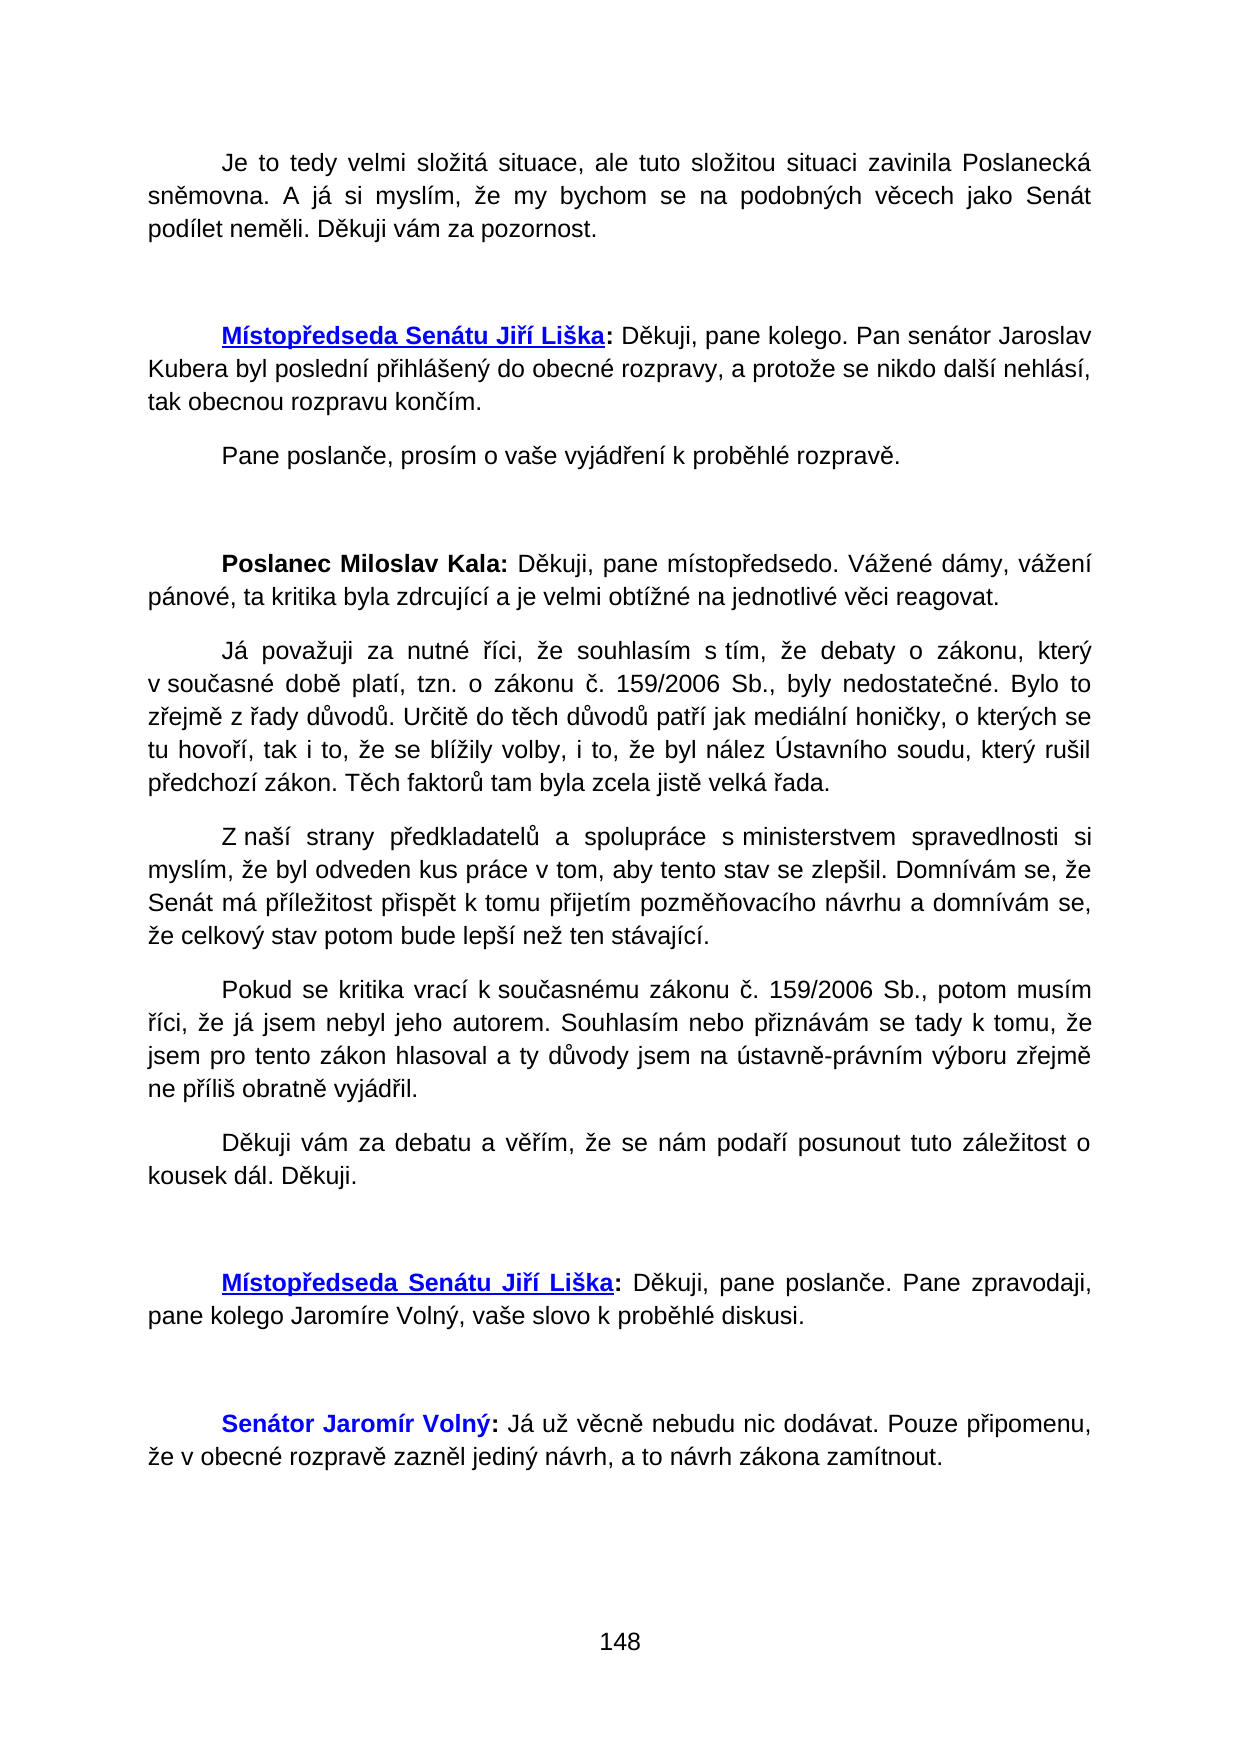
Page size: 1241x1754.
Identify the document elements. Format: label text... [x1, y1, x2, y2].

text Děkuji vám za debatu a věřím, že se nám podaří posunout tuto záležitost o kousek dál. Děkuji. [148, 1128, 1093, 1189]
text Poslanec Miloslav Kala: Děkuji, pane místopředsedo. Vážené dámy, vážení pánové, ta kritika byla zdrcující a je velmi obtížné na jednotlivé věci reagovat. [148, 549, 1093, 611]
text Pokud se kritika vrací k současnému zákonu č. 159/2006 Sb., potom musím říci, že já jsem nebyl jeho autorem. Souhlasím nebo přiznávám se tady k tomu, že jsem pro tento zákon hlasoval a ty důvody jsem na ústavně-právním výboru zřejmě ne příliš obratně vyjádřil. [148, 975, 1093, 1102]
text Z naší strany předkladatelů a spolupráce s ministerstvem spravedlnosti si myslím, že byl odveden kus práce v tom, aby tento stav se zlepšil. Domnívám se, že Senát má příležitost přispět k tomu přijetím pozměňovacího návrhu a domnívám se, že celkový stav potom bude lepší než ten stávající. [148, 822, 1093, 949]
text Místopředseda Senátu Jiří Liška: Děkuji, pane poslanče. Pane zpravodaji, pane kolego Jaromíre Volný, vaše slovo k proběhlé diskusi. [148, 1268, 1093, 1330]
text Pane poslanče, prosím o vaše vyjádření k proběhlé rozpravě. [148, 441, 1093, 470]
text Je to tedy velmi složitá situace, ale tuto složitou situaci zavinila Poslanecká sněmovna. A já si myslím, že my bychom se na podobných věcech jako Senát podílet neměli. Děkuji vám za pozornost. [148, 148, 1093, 242]
text Senátor Jaromír Volný: Já už věcně nebudu nic dodávat. Pouze připomenu, že v obecné rozpravě zazněl jediný návrh, a to návrh zákona zamítnout. [148, 1409, 1093, 1471]
text Místopředseda Senátu Jiří Liška: Děkuji, pane kolego. Pan senátor Jaroslav Kubera byl poslední přihlášený do obecné rozpravy, a protože se nikdo další nehlásí, tak obecnou rozpravu končím. [148, 321, 1093, 416]
text Já považuji za nutné říci, že souhlasím s tím, že debaty o zákonu, který v současné době platí, tzn. o zákonu č. 159/2006 Sb., byly nedostatečné. Bylo to zřejmě z řady důvodů. Určitě do těch důvodů patří jak mediální honičky, o kterých se tu hovoří, tak i to, že se blížily volby, i to, že byl nález Ústavního soudu, který rušil předchozí zákon. Těch faktorů tam byla zcela jistě velká řada. [148, 636, 1093, 797]
